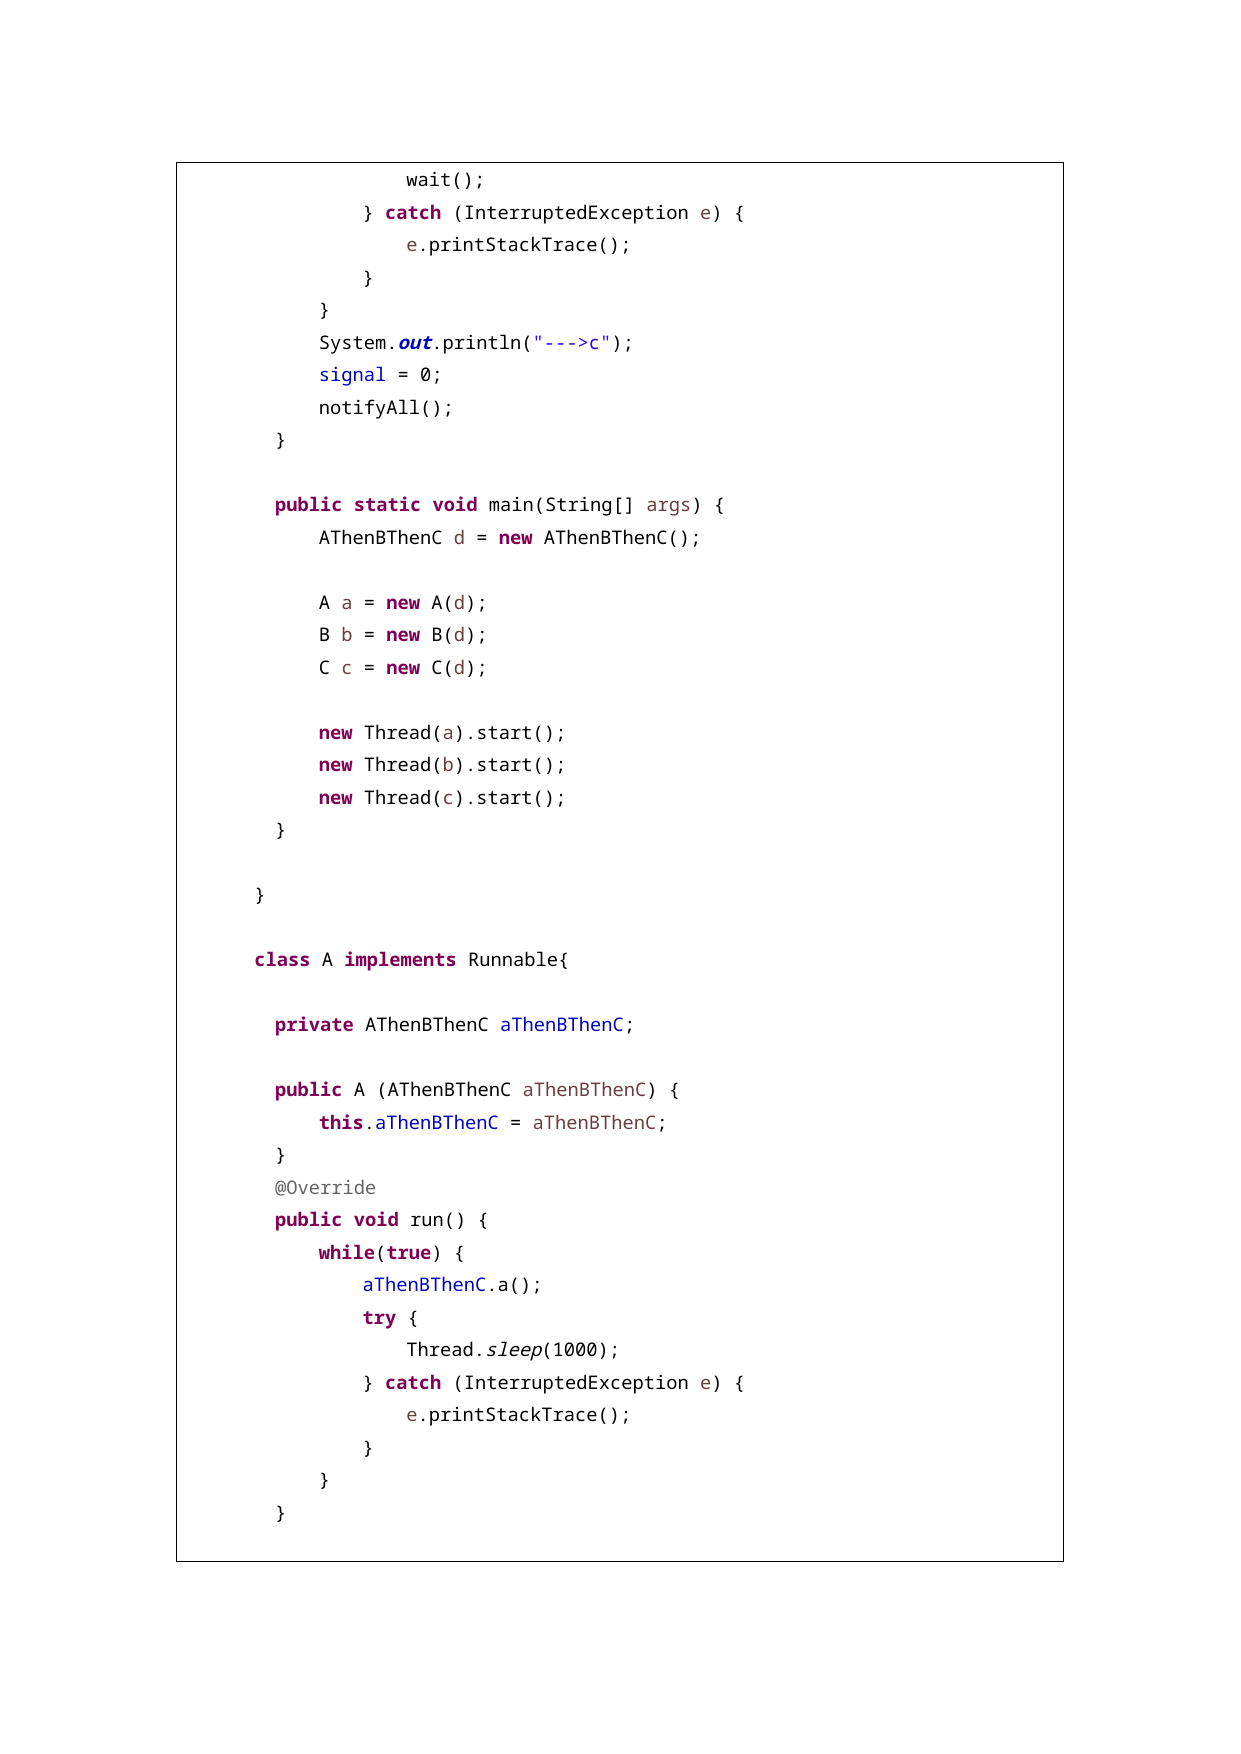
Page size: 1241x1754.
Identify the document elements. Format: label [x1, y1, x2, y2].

table_header [177, 163, 1063, 1561]
